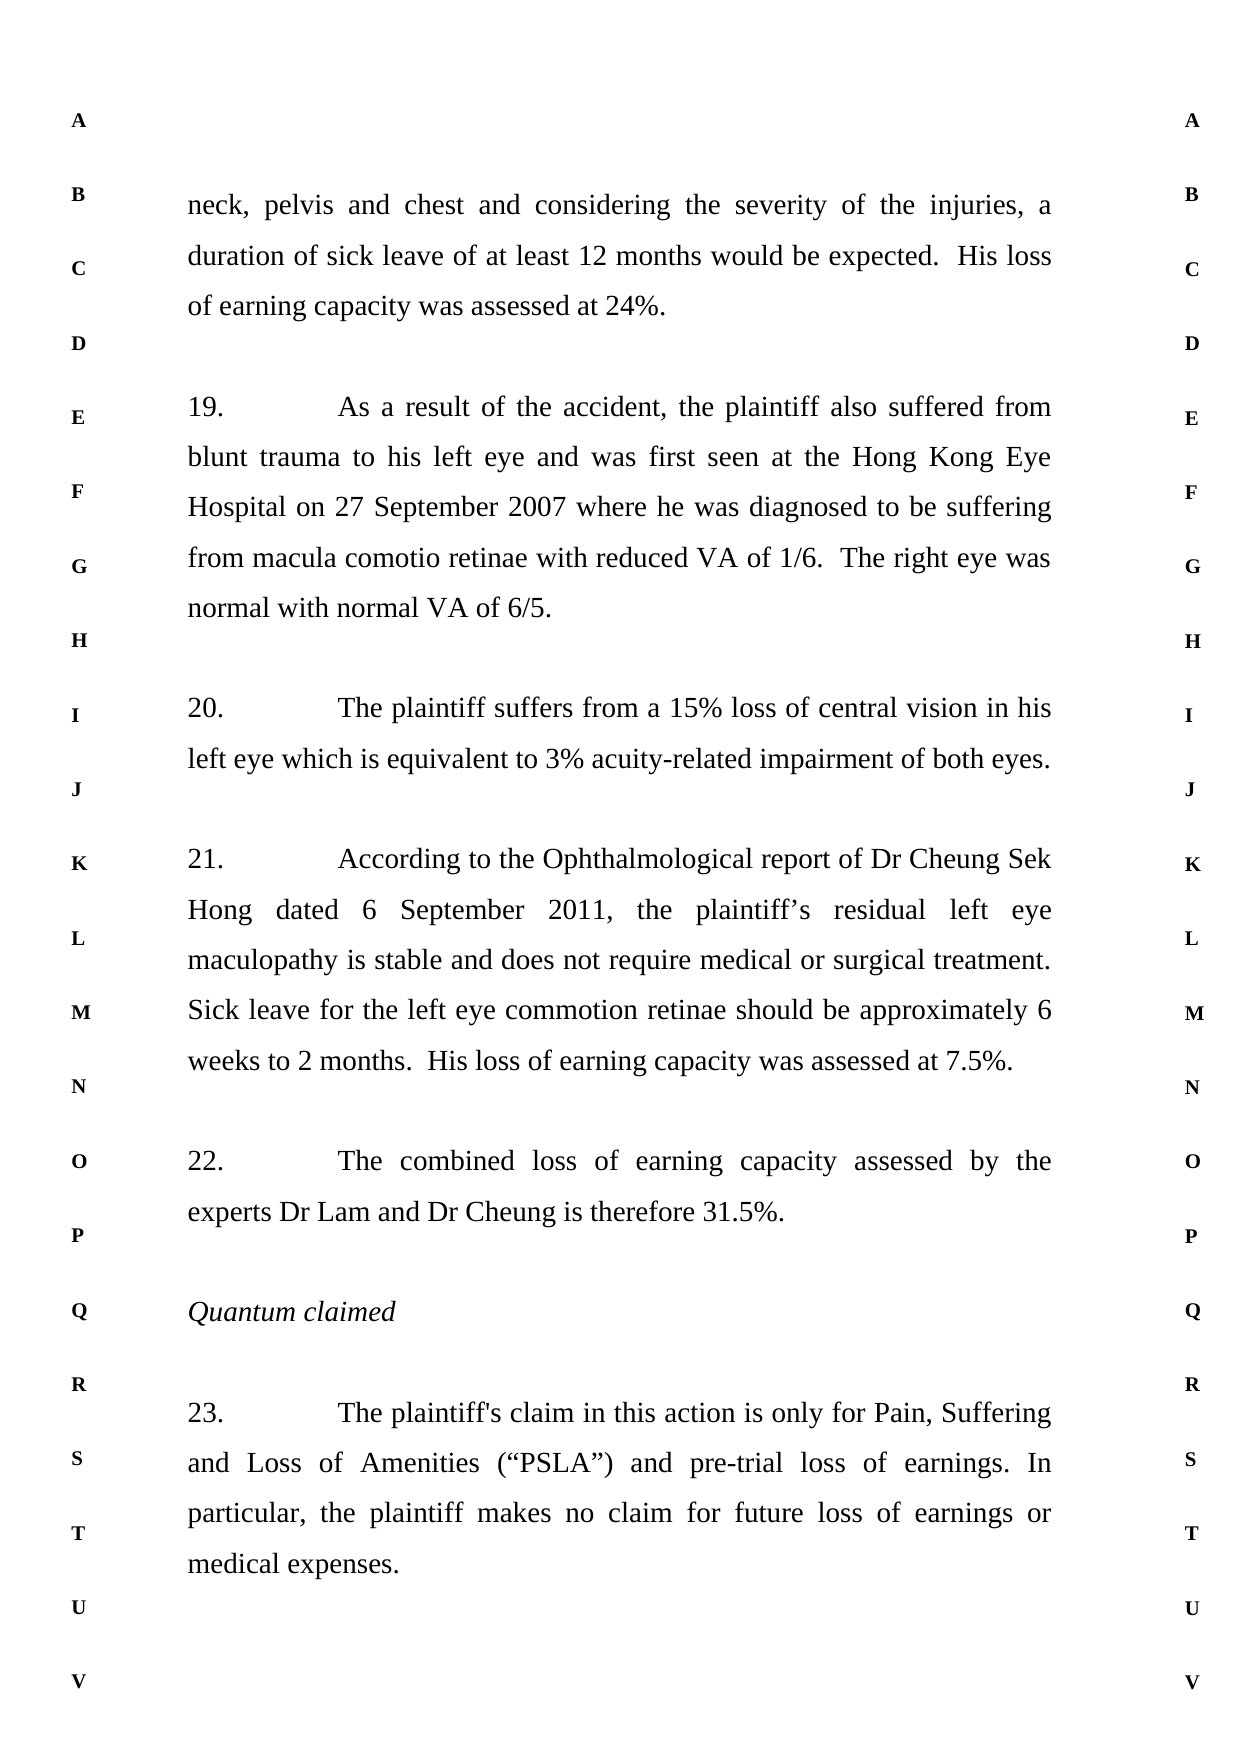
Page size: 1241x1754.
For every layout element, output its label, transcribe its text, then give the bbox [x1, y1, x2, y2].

list As a result of the accident, the plaintiff also suffered from blunt trauma to his left eye and was first seen at the Hong Kong Eye Hospital on 27 September 2007 where he was diagnosed to be suffering from macula comotio retinae with reduced VA of 1/6. The right eye was normal with normal VA of 6/5. [187, 389, 1053, 623]
text Quantum claimed [187, 1294, 1053, 1328]
list The plaintiff suffers from a 15% loss of central vision in his left eye which is equivalent to 3% acuity-related impairment of both eyes. [187, 691, 1053, 774]
list According to the Ophthalmological report of Dr Cheung Sek Hong dated 6 September 2011, the plaintiff’s residual left eye maculopathy is stable and does not require medical or surgical treatment. Sick leave for the left eye commotion retinae should be approximately 6 weeks to 2 months. His loss of earning capacity was assessed at 7.5%. [187, 842, 1053, 1076]
list The plaintiff's claim in this action is only for Pain, Suffering and Loss of Amenities (“PSLA”) and pre-trial loss of earnings. In particular, the plaintiff makes no claim for future loss of earnings or medical expenses. [187, 1395, 1053, 1579]
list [187, 187, 1053, 322]
list The combined loss of earning capacity assessed by the experts Dr Lam and Dr Cheung is therefore 31.5%. [187, 1143, 1053, 1227]
